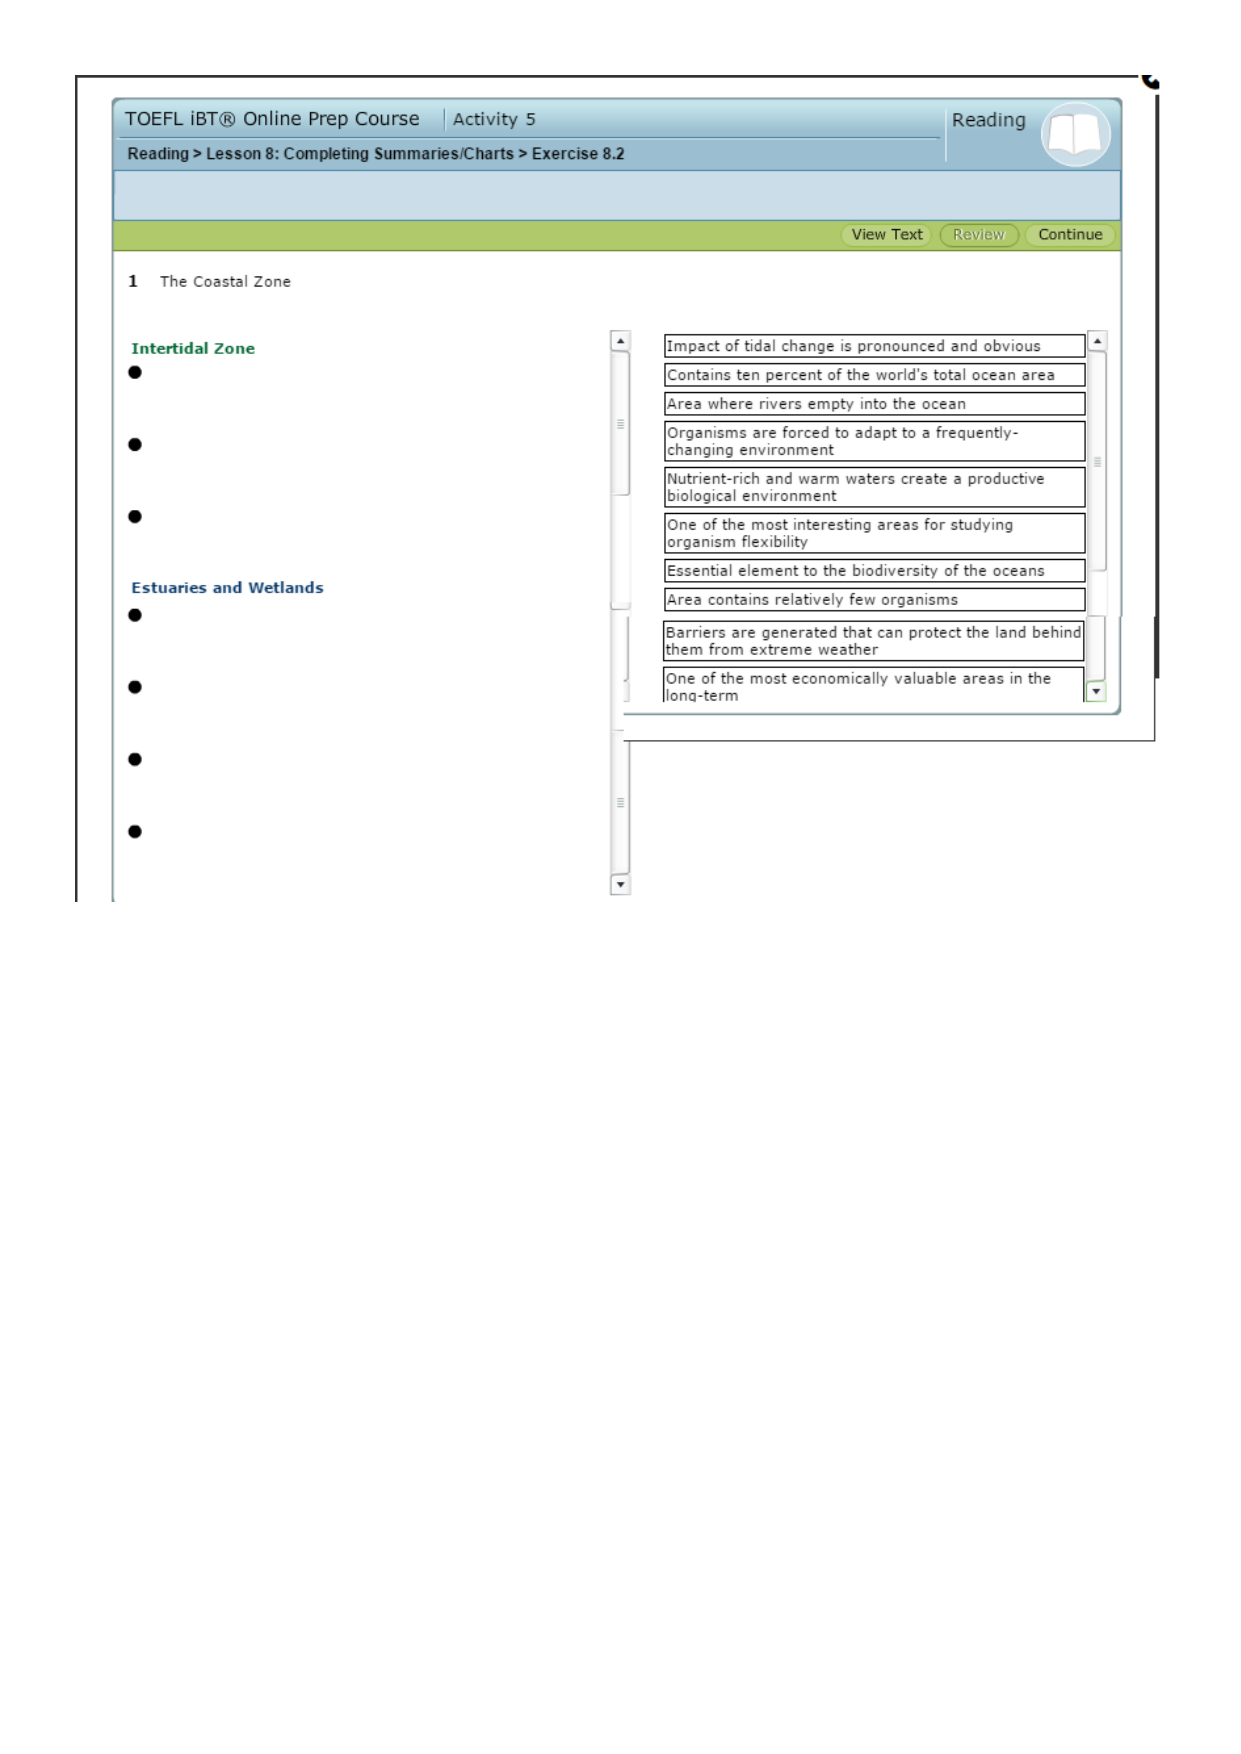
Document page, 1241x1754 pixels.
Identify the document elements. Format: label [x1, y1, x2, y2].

picture [75, 75, 1166, 902]
